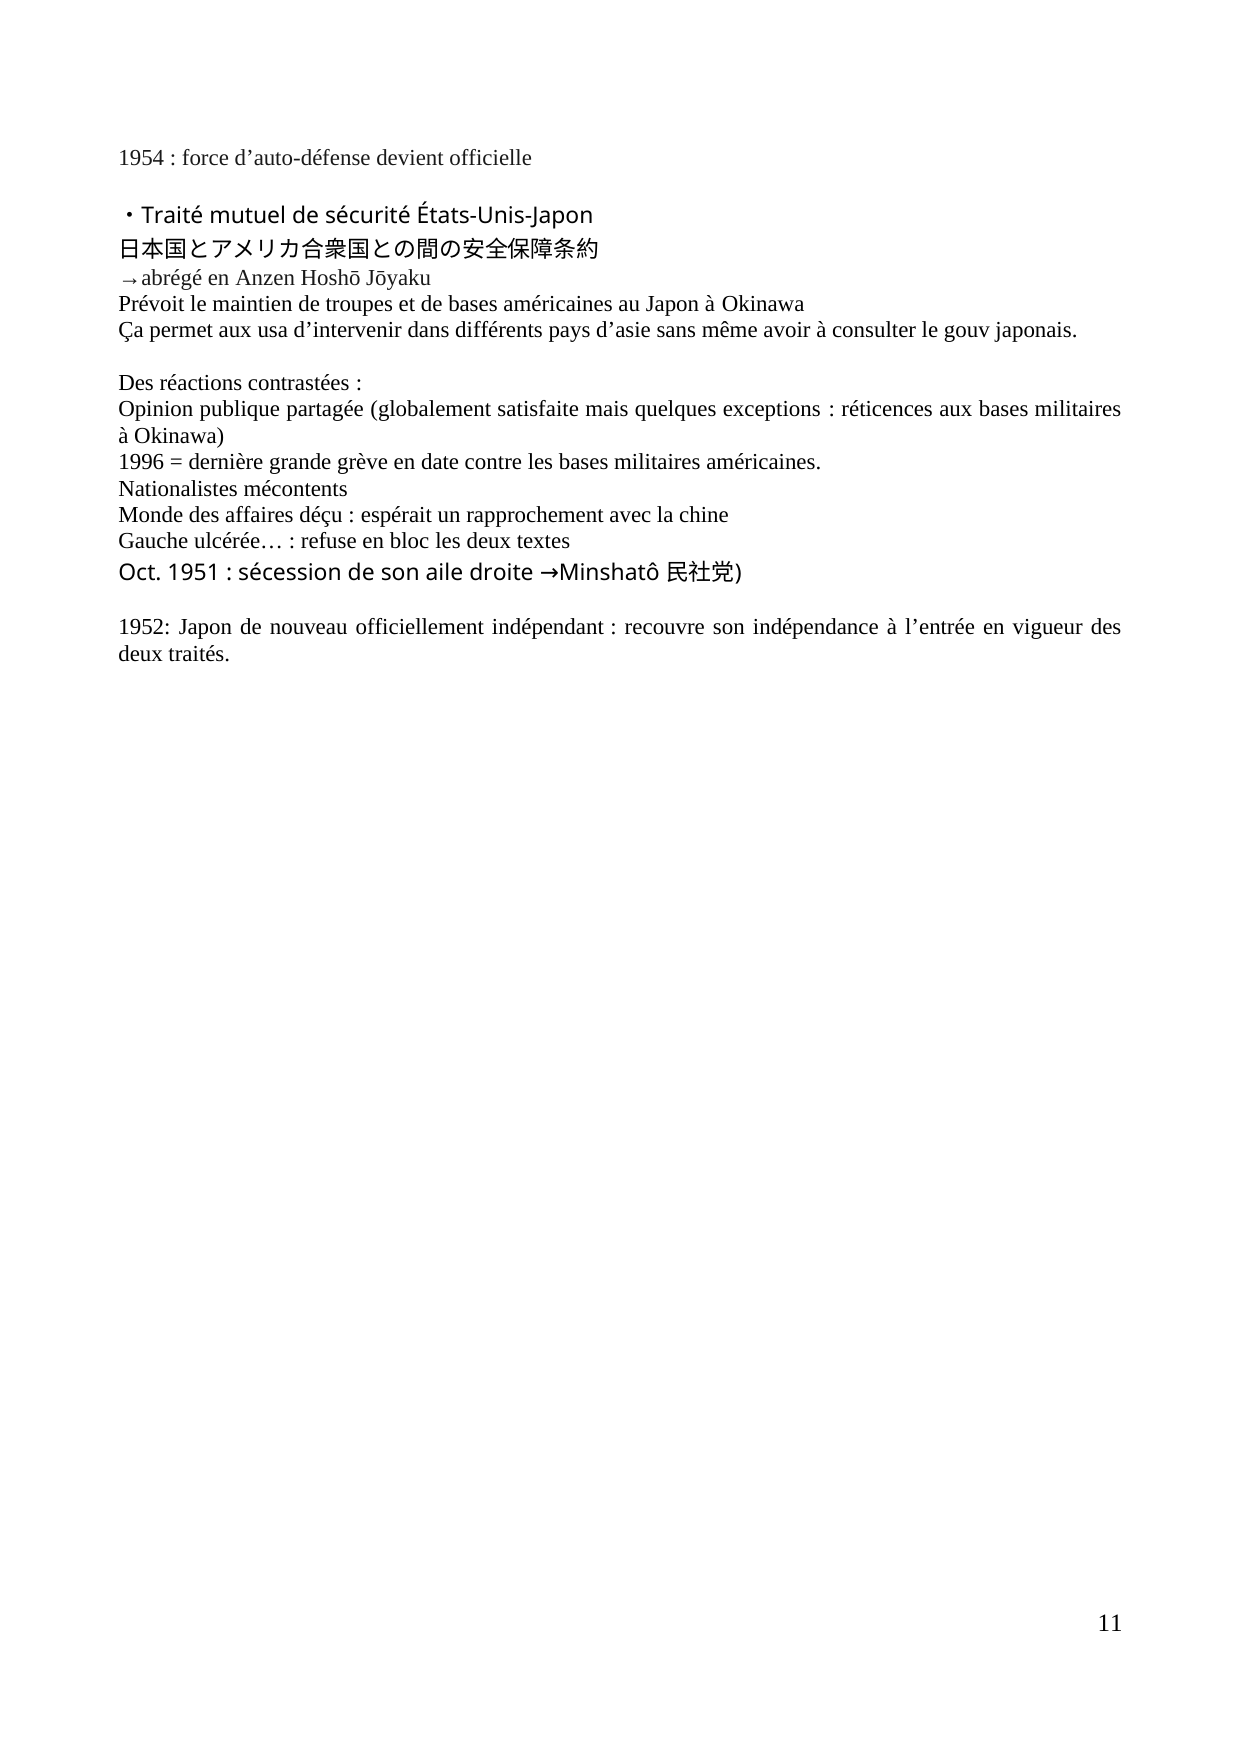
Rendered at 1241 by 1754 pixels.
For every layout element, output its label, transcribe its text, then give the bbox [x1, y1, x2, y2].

text ・Traité mutuel de sécurité États-Unis-Japon [118, 197, 1122, 231]
text 1954 : force d’auto-défense devient officielle [118, 144, 1122, 171]
text Des réactions contrastées : [118, 369, 1122, 396]
text Prévoit le maintien de troupes et de bases américaines au Japon à Okinawa [118, 290, 1122, 316]
text Monde des affaires déçu : espérait un rapprochement avec la chine [118, 501, 1122, 527]
text Oct. 1951 : sécession de son aile droite →Minshatô 民社党) [118, 554, 1122, 587]
text 1996 = dernière grande grève en date contre les bases militaires américaines. [118, 448, 1122, 474]
text Ça permet aux usa d’intervenir dans différents pays d’asie sans même avoir à consulter le gouv japonais. [118, 316, 1122, 343]
text 日本国とアメリカ合衆国との間の安全保障条約 [118, 231, 1122, 264]
text Gauche ulcérée… : refuse en bloc les deux textes [118, 527, 1122, 554]
text Nationalistes mécontents [118, 474, 1122, 501]
text 1952: Japon de nouveau officiellement indépendant : recouvre son indépendance à l’entrée en vigueur des deux traités. [118, 613, 1122, 666]
text Opinion publique partagée (globalement satisfaite mais quelques exceptions : réticences aux bases militaires à Okinawa) [118, 396, 1122, 448]
text →abrégé en Anzen Hoshō Jōyaku [118, 264, 1122, 290]
